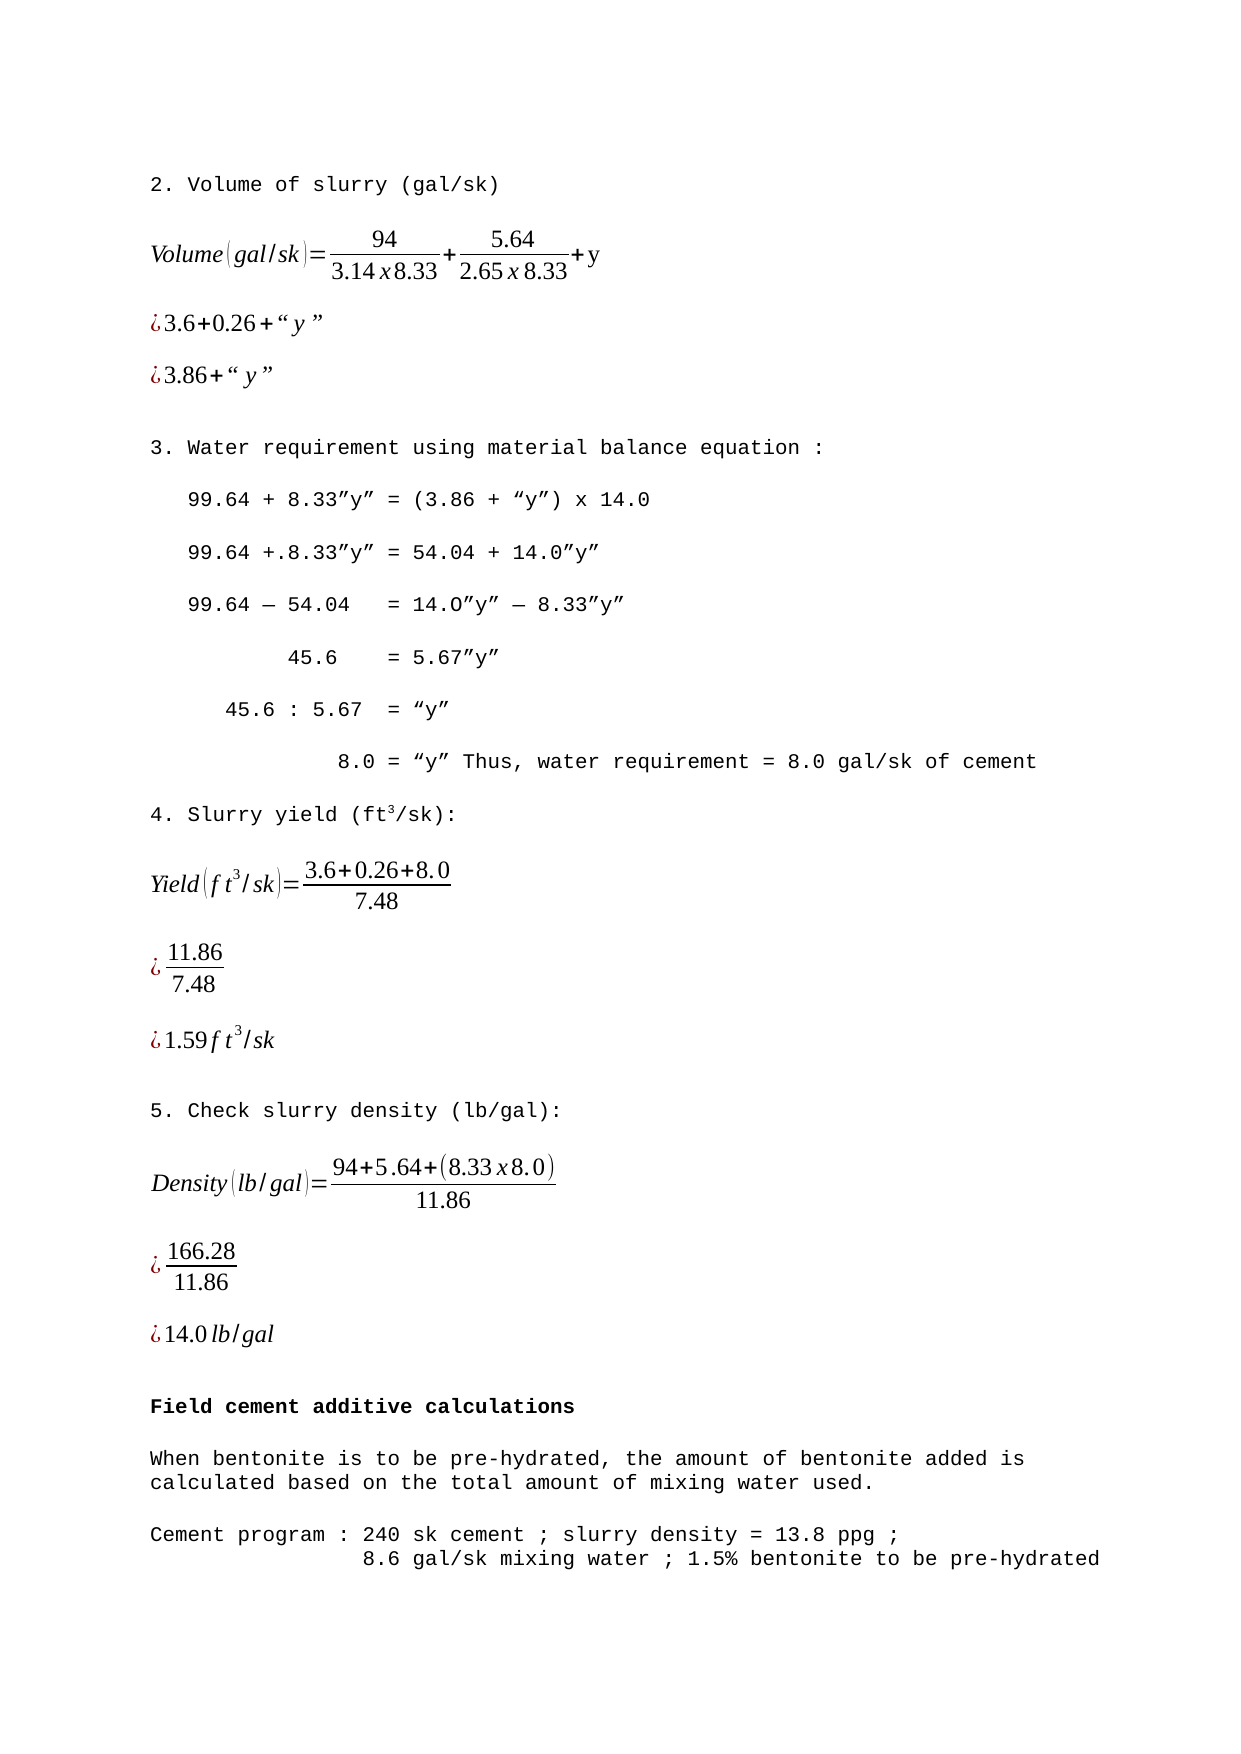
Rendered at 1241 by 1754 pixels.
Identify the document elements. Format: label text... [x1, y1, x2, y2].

text 99.64 +.8.33”y” = 54.04 + 14.0”y” [150, 542, 1090, 594]
text Cement program : 240 sk cement ; slurry density = 13.8 ppg ; 8.6 gal/sk mixing water ; 1.5% bentonite to be pre-hydrated [150, 1524, 1110, 1572]
text 5. Check slurry density (lb/gal): [150, 1100, 1090, 1152]
text 99.64 + 8.33”y” = (3.86 + “y”) x 14.0 [150, 489, 1090, 542]
text 3. Water requirement using material balance equation : [150, 437, 1090, 489]
text 4. Slurry yield (ft3/sk): [150, 804, 1090, 856]
text 99.64 — 54.04 = 14.O”y” — 8.33”y” [150, 594, 1090, 647]
text 8.0 = “y” Thus, water requirement = 8.0 gal/sk of cement [150, 751, 1090, 804]
text 45.6 = 5.67”y” [150, 647, 1090, 699]
text 45.6 : 5.67 = “y” [150, 699, 1090, 751]
text 2. Volume of slurry (gal/sk) [150, 174, 1090, 226]
text Field cement additive calculations [150, 1396, 1090, 1448]
text When bentonite is to be pre-hydrated, the amount of bentonite added is calculated based on the total amount of mixing water used. [150, 1448, 1090, 1524]
